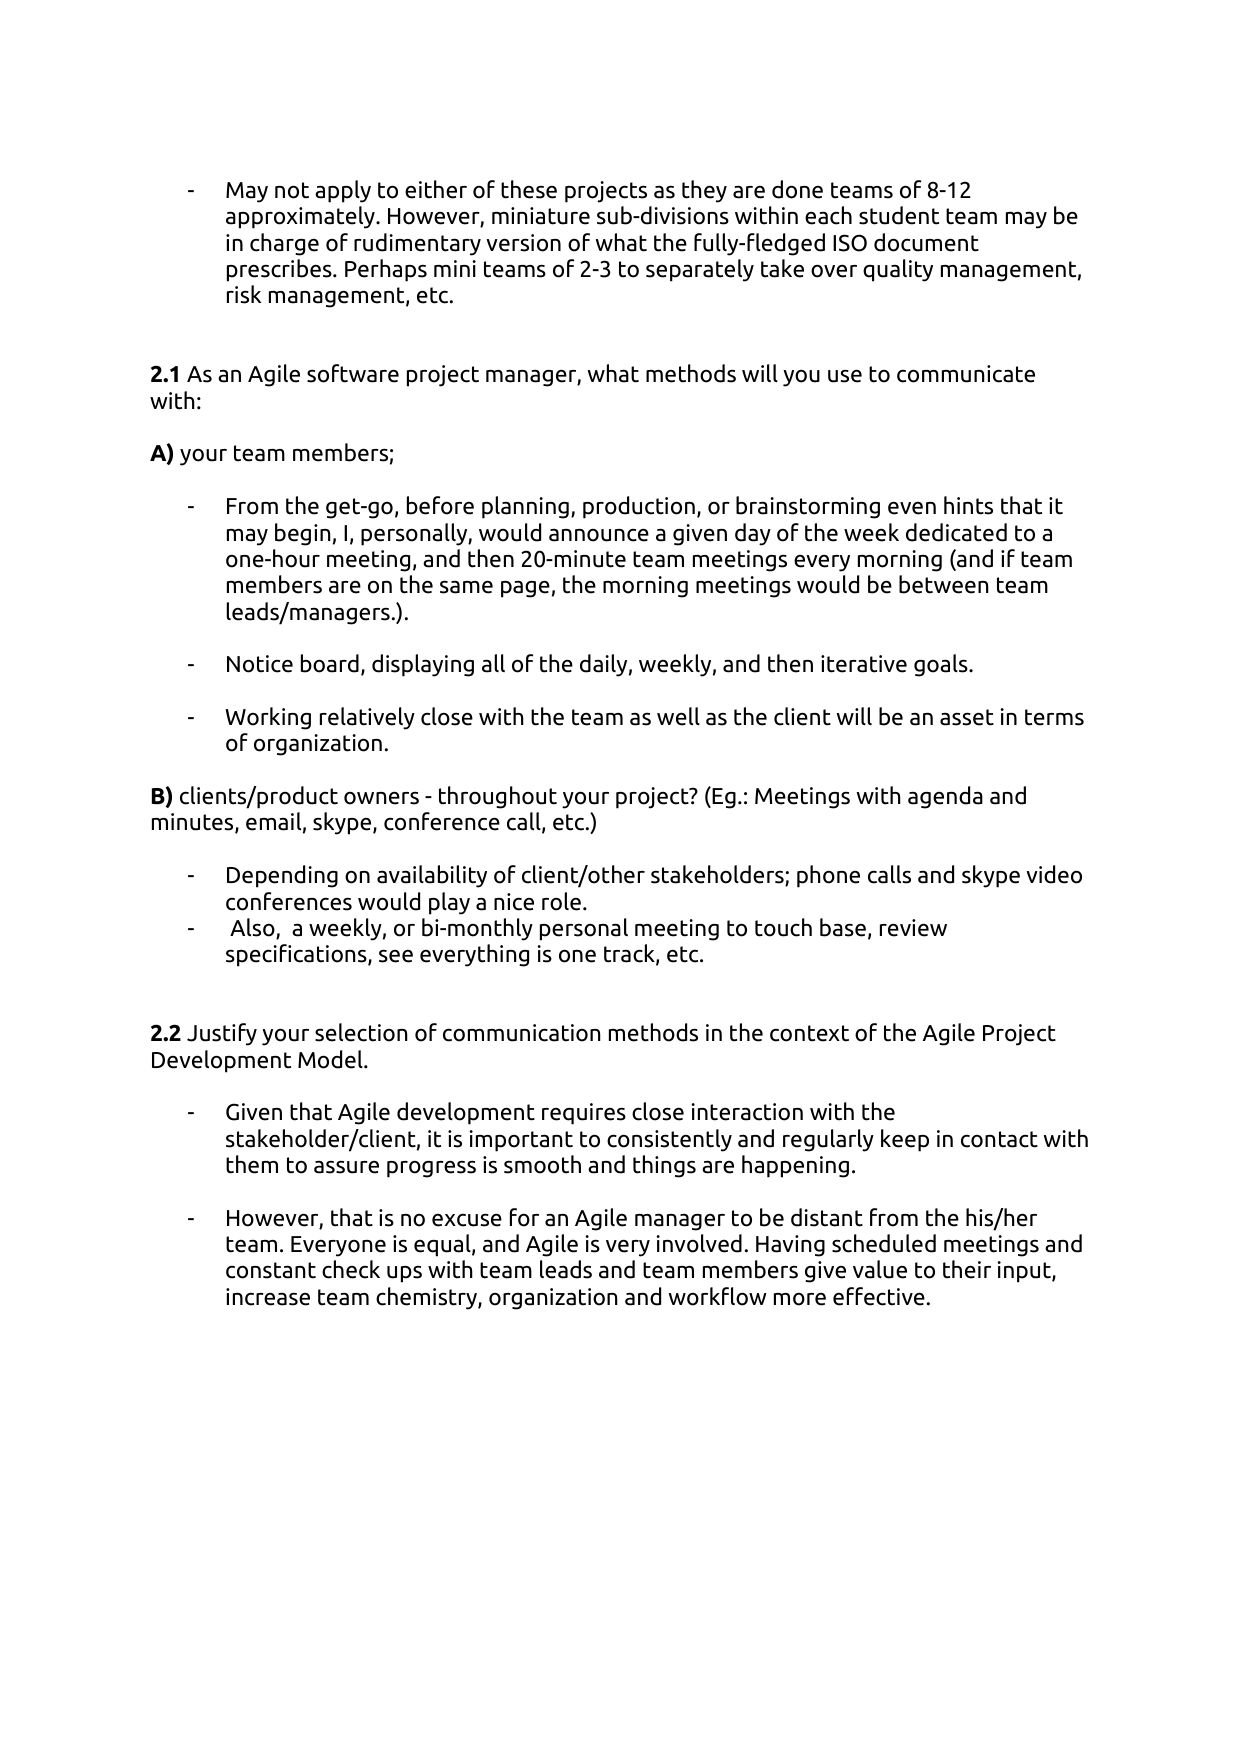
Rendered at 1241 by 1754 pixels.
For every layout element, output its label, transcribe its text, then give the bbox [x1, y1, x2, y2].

list Notice board, displaying all of the daily, weekly, and then iterative goals. [187, 651, 1090, 677]
list Given that Agile development requires close interaction with the stakeholder/client, it is important to consistently and regularly keep in contact with them to assure progress is smooth and things are happening. [187, 1099, 1090, 1178]
text 2.2 Justify your selection of communication methods in the context of the Agile Project Development Model. [150, 1020, 1090, 1072]
list May not apply to either of these projects as they are done teams of 8-12 approximately. However, miniature sub-divisions within each student team may be in charge of rudimentary version of what the fully-fledged ISO document prescribes. Perhaps mini teams of 2-3 to separately take over quality management, risk management, etc. [187, 176, 1090, 308]
list Depending on availability of client/other stakeholders; phone calls and skype video conferences would play a nice role. [187, 862, 1090, 914]
list From the get-go, before planning, production, or brainstorming even hints that it may begin, I, personally, would announce a given day of the week dedicated to a one-hour meeting, and then 20-minute team meetings every morning (and if team members are on the same page, the morning meetings would be between team leads/managers.). [187, 493, 1090, 624]
list However, that is no excuse for an Agile manager to be distant from the his/her team. Everyone is equal, and Agile is very involved. Having scheduled meetings and constant check ups with team leads and team members give value to their input, increase team chemistry, organization and workflow more effective. [187, 1204, 1090, 1309]
list Also, a weekly, or bi-monthly personal meeting to touch base, review specifications, see everything is one track, etc. [187, 914, 1090, 967]
list Working relatively close with the team as well as the client will be an asset in terms of organization. [187, 703, 1090, 756]
text A) your team members; [150, 440, 1090, 466]
text B) clients/product owners - throughout your project? (Eg.: Meetings with agenda and minutes, email, skype, conference call, etc.) [150, 782, 1090, 835]
text 2.1 As an Agile software project manager, what methods will you use to communicate with: [150, 361, 1090, 413]
